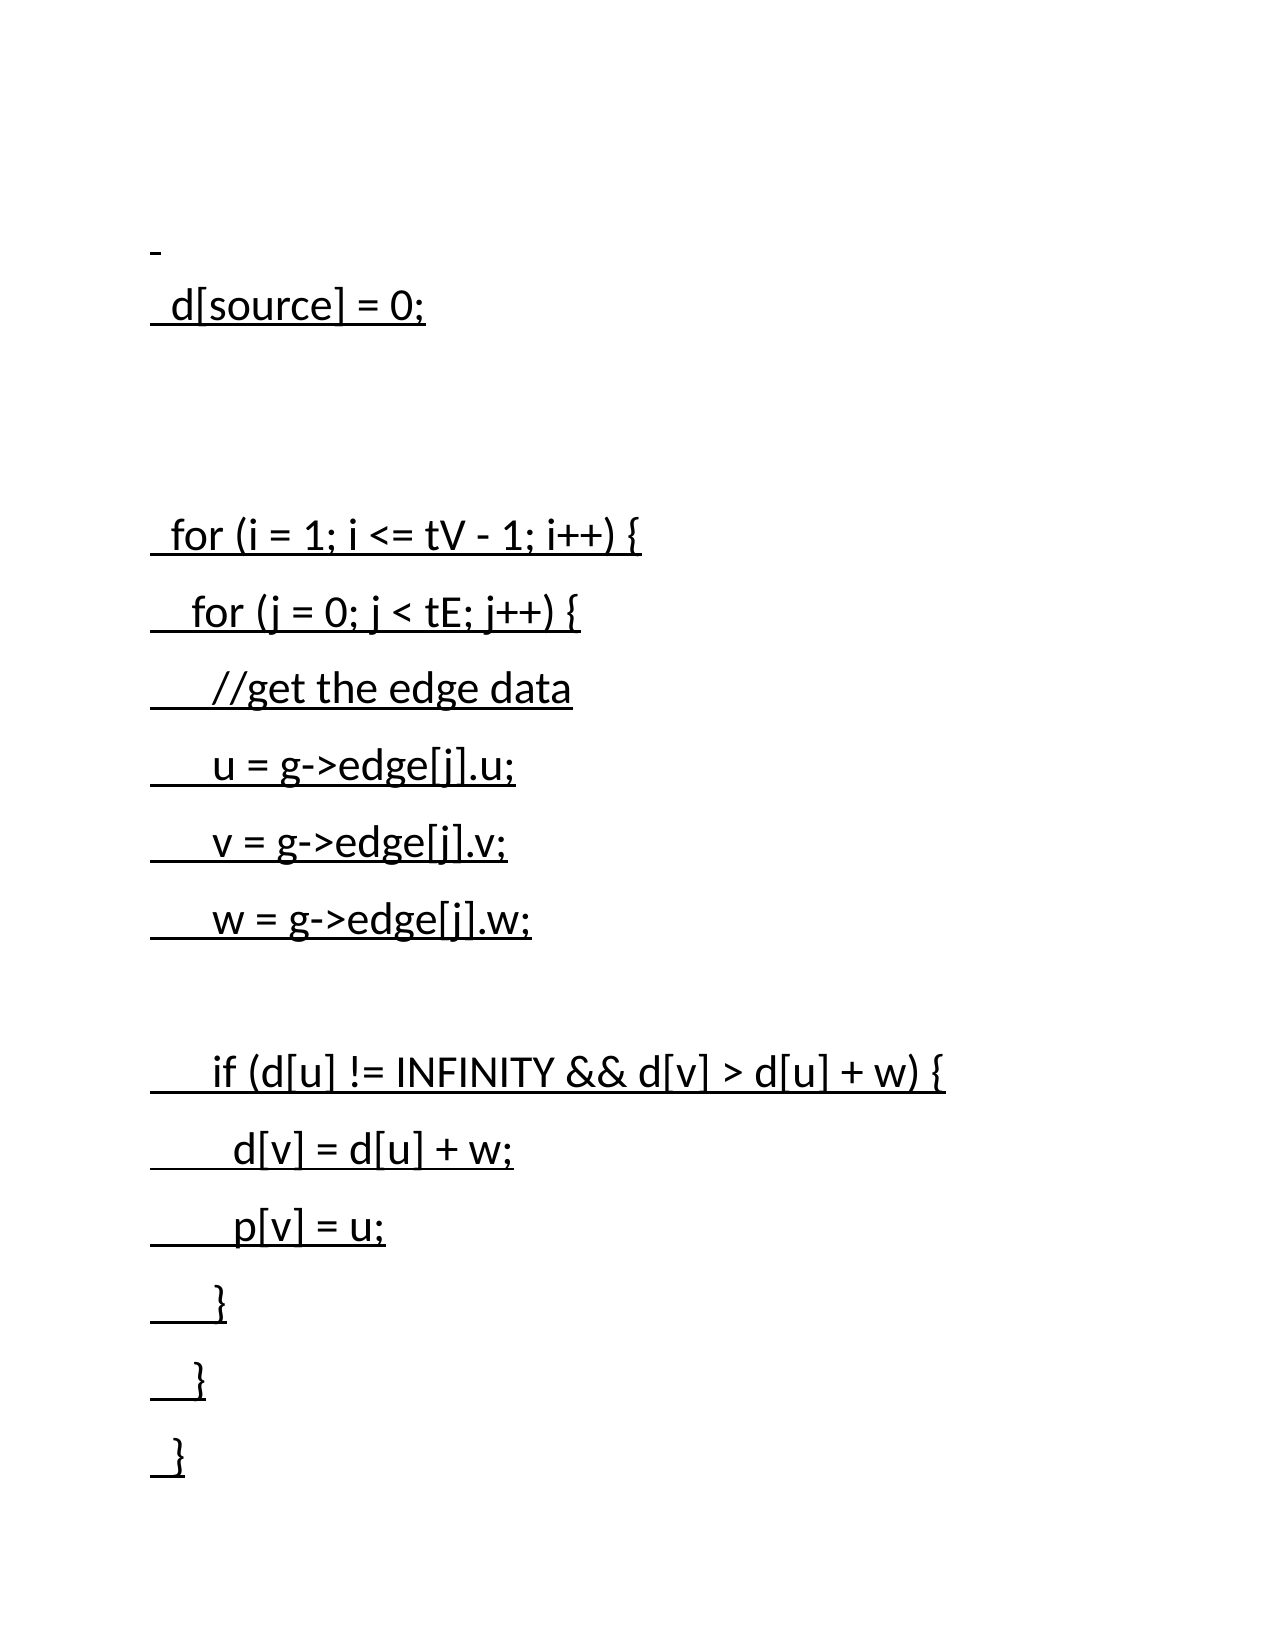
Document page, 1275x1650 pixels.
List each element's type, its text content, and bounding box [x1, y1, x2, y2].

text v = g->edge[j].v; [150, 813, 1125, 869]
text } [150, 1427, 1125, 1483]
text p[v] = u; [150, 1197, 1125, 1253]
text for (j = 0; j < tE; j++) { [150, 583, 1125, 639]
text d[source] = 0; [150, 276, 1125, 332]
text u = g->edge[j].u; [150, 736, 1125, 792]
text for (i = 1; i <= tV - 1; i++) { [150, 506, 1125, 562]
text w = g->edge[j].w; [150, 890, 1125, 946]
text if (d[u] != INFINITY && d[v] > d[u] + w) { [150, 1043, 1125, 1099]
text } [150, 1350, 1125, 1406]
text d[v] = d[u] + w; [150, 1120, 1125, 1176]
text } [150, 1274, 1125, 1329]
text //get the edge data [150, 659, 1125, 715]
